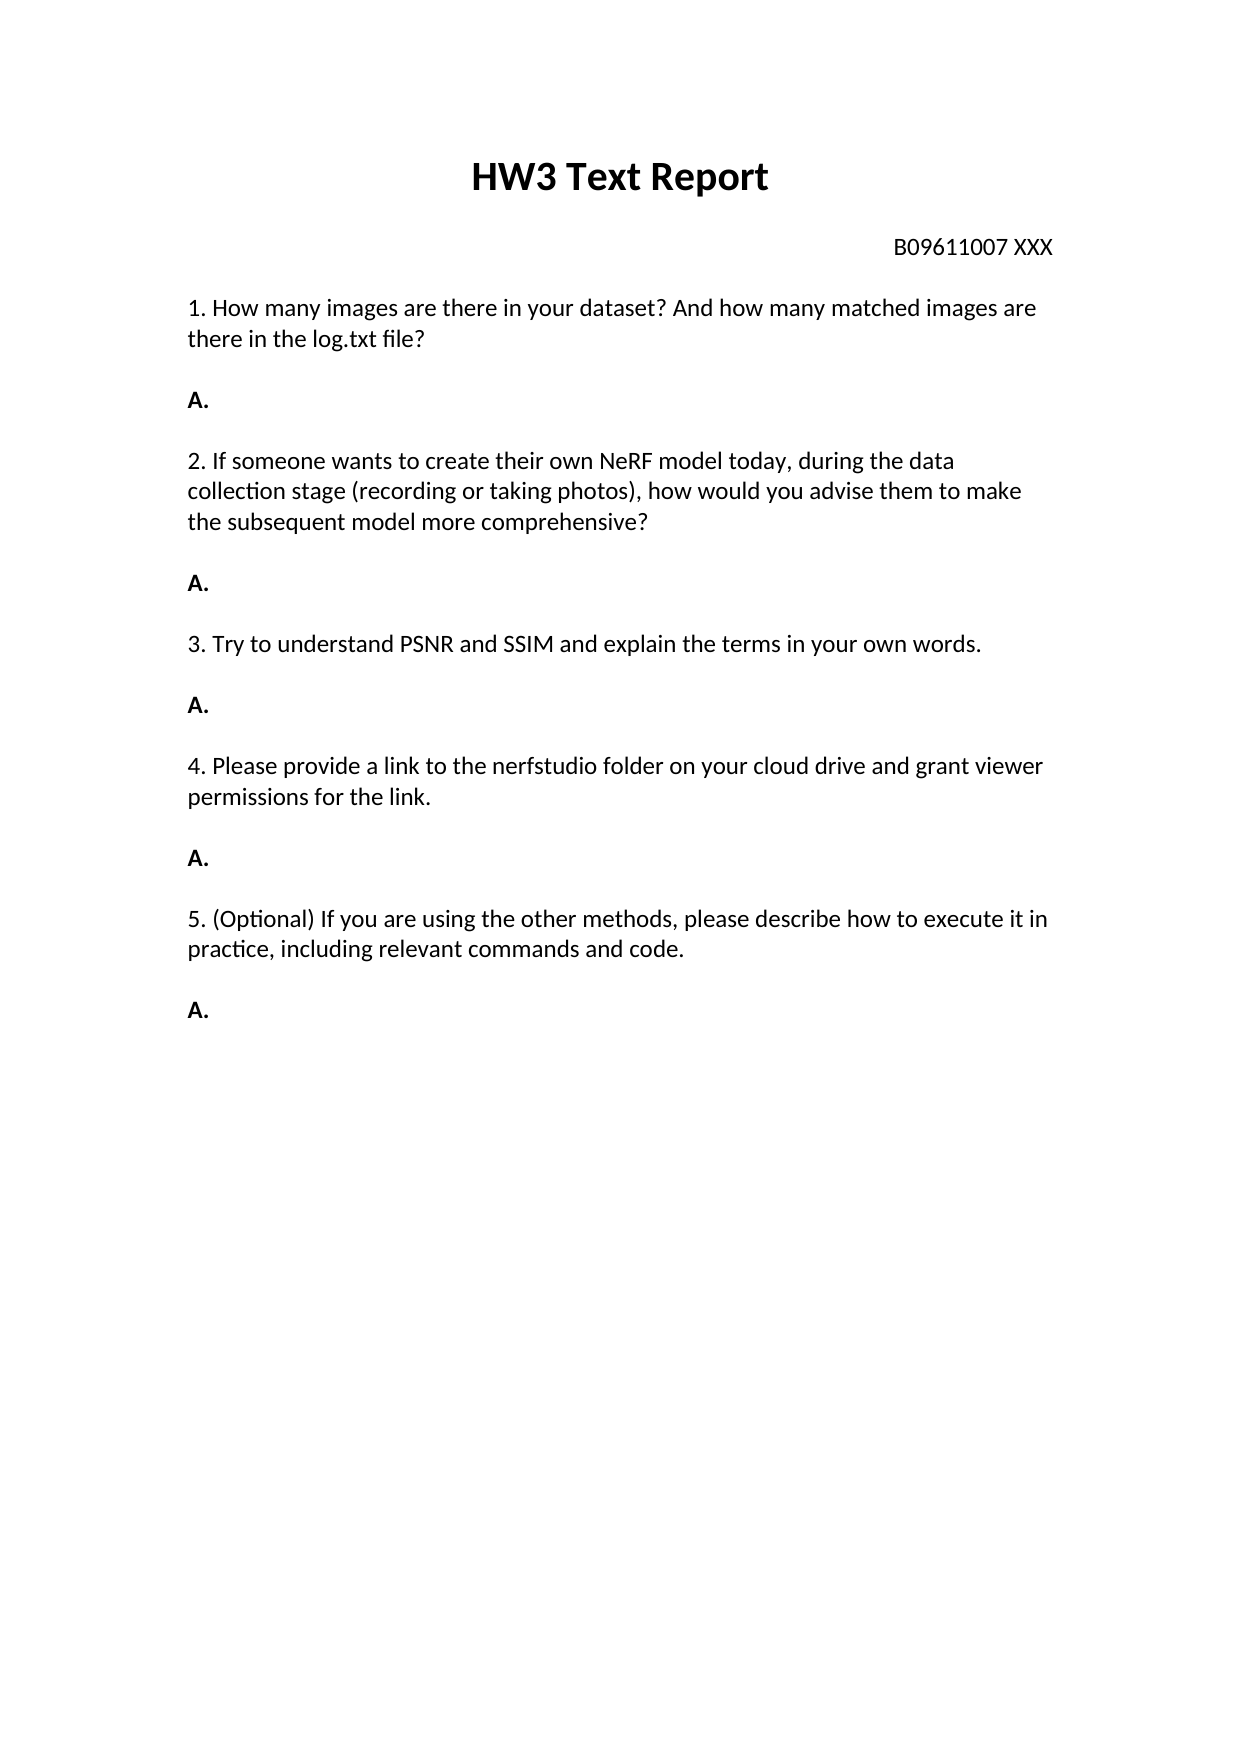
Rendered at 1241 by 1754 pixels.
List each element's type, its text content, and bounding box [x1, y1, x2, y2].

text there in the log.txt file? [187, 323, 1053, 353]
text HW3 Text Report [187, 150, 1053, 201]
text A. [187, 994, 1053, 1025]
text A. [187, 842, 1053, 872]
text 4. Please provide a link to the nerfstudio folder on your cloud drive and grant viewer [187, 750, 1053, 781]
text 3. Try to understand PSNR and SSIM and explain the terms in your own words. [187, 628, 1053, 659]
text 2. If someone wants to create their own NeRF model today, during the data collection stage (recording or taking photos), how would you advise them to make the subsequent model more comprehensive? [187, 445, 1053, 537]
text 1. How many images are there in your dataset? And how many matched images are [187, 292, 1053, 323]
text A. [187, 384, 1053, 414]
text 5. (Optional) If you are using the other methods, please describe how to execute it in practice, including relevant commands and code. [187, 903, 1053, 964]
text A. [187, 567, 1053, 598]
text permissions for the link. [187, 781, 1053, 811]
text A. [187, 689, 1053, 720]
text B09611007 XXX [187, 231, 1053, 262]
